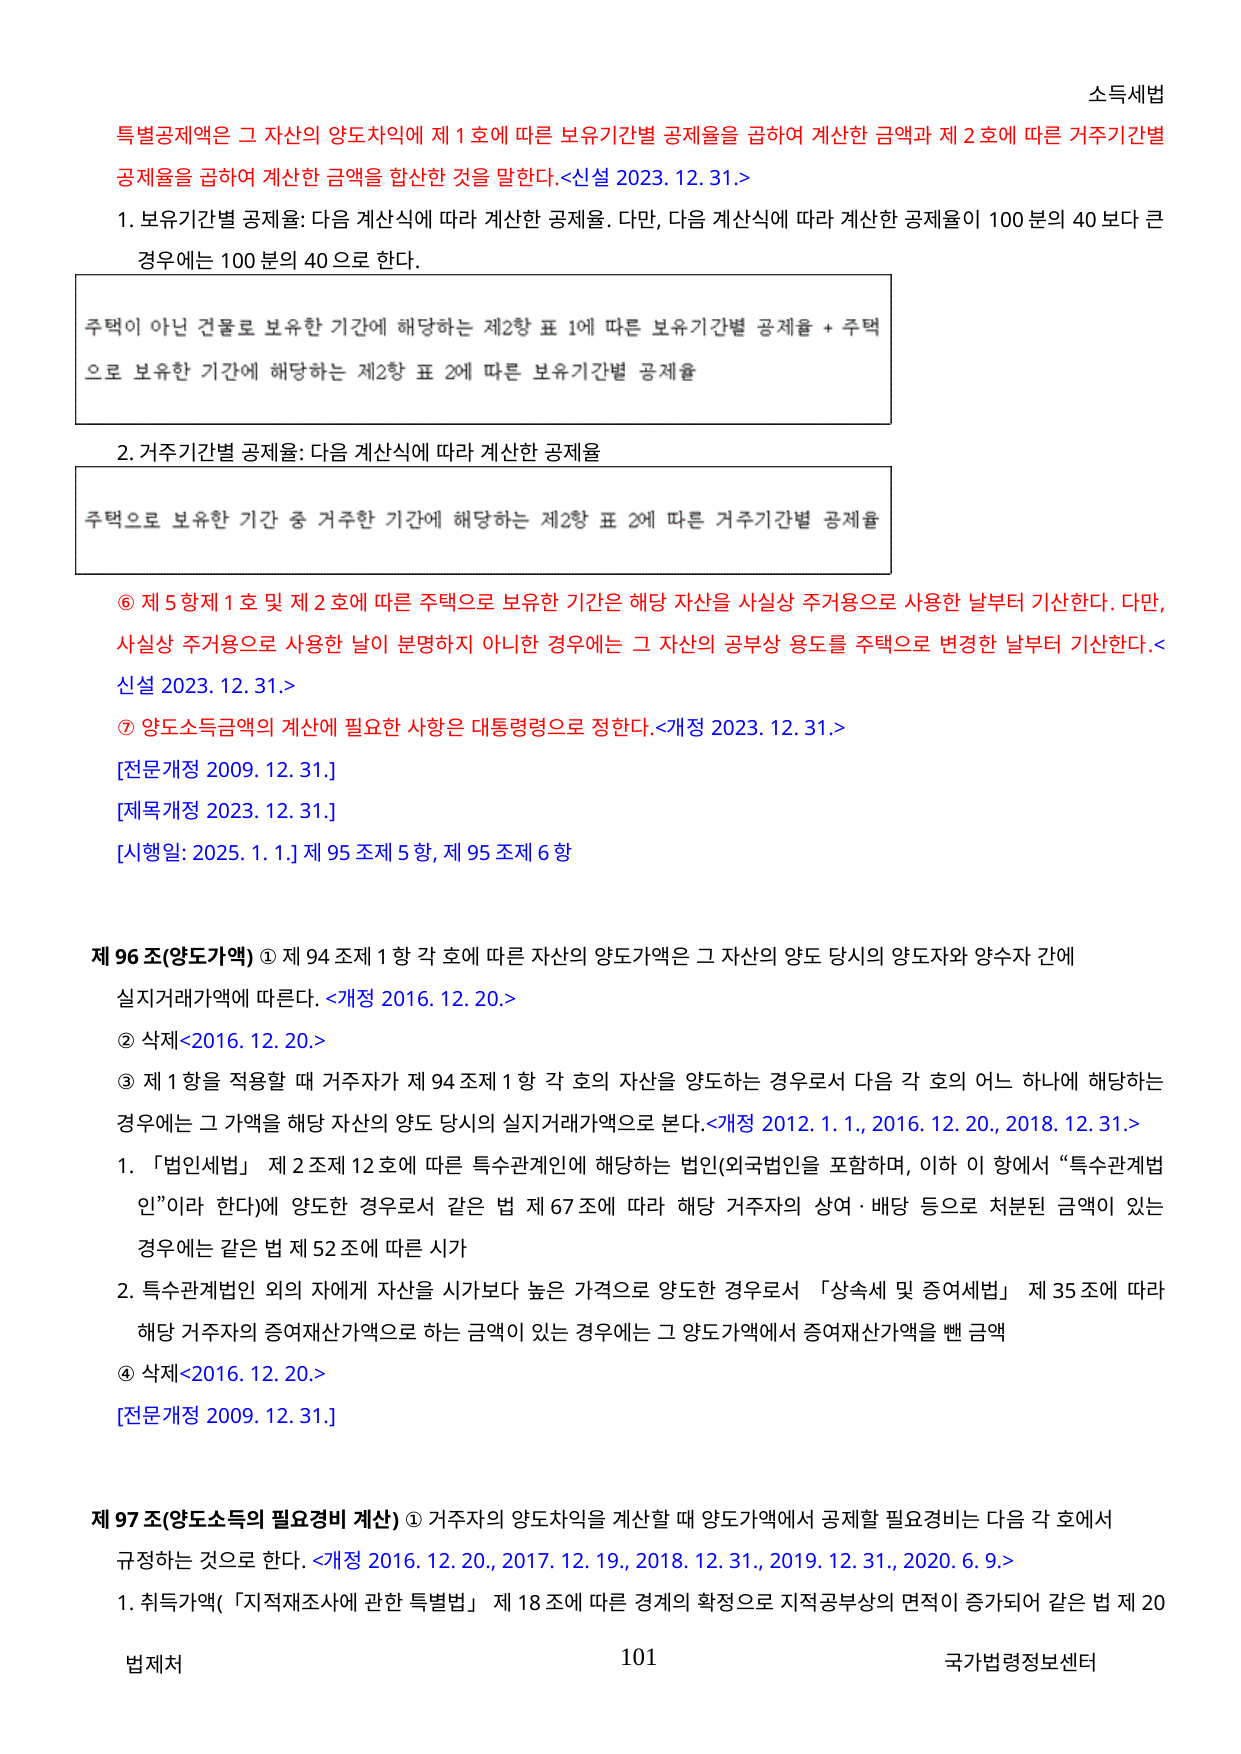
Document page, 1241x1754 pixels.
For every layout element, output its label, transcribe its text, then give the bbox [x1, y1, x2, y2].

text 제97조(양도소득의 필요경비 계산) ① 거주자의 양도차익을 계산할 때 양도가액에서 공제할 필요경비는 다음 각 호에서 규정하는 것으로 한다. <개정 2016. 12. 20., 2017. 12. 19., 2018. 12. 31., 2019. 12. 31., 2020. 6. 9.> [92, 1492, 1165, 1575]
text ③ 제1항을 적용할 때 거주자가 제94조제1항 각 호의 자산을 양도하는 경우로서 다음 각 호의 어느 하나에 해당하는 경우에는 그 가액을 해당 자산의 양도 당시의 실지거래가액으로 본다.<개정 2012. 1. 1., 2016. 12. 20., 2018. 12. 31.> [117, 1054, 1165, 1138]
text [제목개정 2023. 12. 31.] [117, 783, 1165, 825]
text 2. 특수관계법인 외의 자에게 자산을 시가보다 높은 가격으로 양도한 경우로서 「상속세 및 증여세법」 제35조에 따라 해당 거주자의 증여재산가액으로 하는 금액이 있는 경우에는 그 양도가액에서 증여재산가액을 뺀 금액 [117, 1263, 1165, 1346]
text ④ 삭제<2016. 12. 20.> [117, 1346, 1165, 1388]
text 2. 거주기간별 공제율: 다음 계산식에 따라 계산한 공제율 [117, 425, 1165, 467]
text ⑥ 제5항제1호 및 제2호에 따른 주택으로 보유한 기간은 해당 자산을 사실상 주거용으로 사용한 날부터 기산한다. 다만, 사실상 주거용으로 사용한 날이 분명하지 아니한 경우에는 그 자산의 공부상 용도를 주택으로 변경한 날부터 기산한다.<신설 2023. 12. 31.> [117, 575, 1165, 700]
text [전문개정 2009. 12. 31.] [117, 1388, 1165, 1429]
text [117, 108, 1165, 192]
text ② 삭제<2016. 12. 20.> [117, 1013, 1165, 1054]
picture [75, 466, 892, 575]
picture [75, 274, 892, 425]
text [시행일: 2025. 1. 1.] 제95조제5항, 제95조제6항 [117, 825, 1165, 867]
text ⑦ 양도소득금액의 계산에 필요한 사항은 대통령령으로 정한다.<개정 2023. 12. 31.> [117, 700, 1165, 742]
text [전문개정 2009. 12. 31.] [117, 742, 1165, 783]
text 제96조(양도가액) ① 제94조제1항 각 호에 따른 자산의 양도가액은 그 자산의 양도 당시의 양도자와 양수자 간에 실지거래가액에 따른다. <개정 2016. 12. 20.> [92, 929, 1165, 1013]
text 1. 「법인세법」 제2조제12호에 따른 특수관계인에 해당하는 법인(외국법인을 포함하며, 이하 이 항에서 “특수관계법인”이라 한다)에 양도한 경우로서 같은 법 제67조에 따라 해당 거주자의 상여ㆍ배당 등으로 처분된 금액이 있는 경우에는 같은 법 제52조에 따른 시가 [117, 1138, 1165, 1263]
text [117, 1575, 1165, 1617]
text 1. 보유기간별 공제율: 다음 계산식에 따라 계산한 공제율. 다만, 다음 계산식에 따라 계산한 공제율이 100분의 40보다 큰 경우에는 100분의 40으로 한다. [117, 192, 1165, 275]
